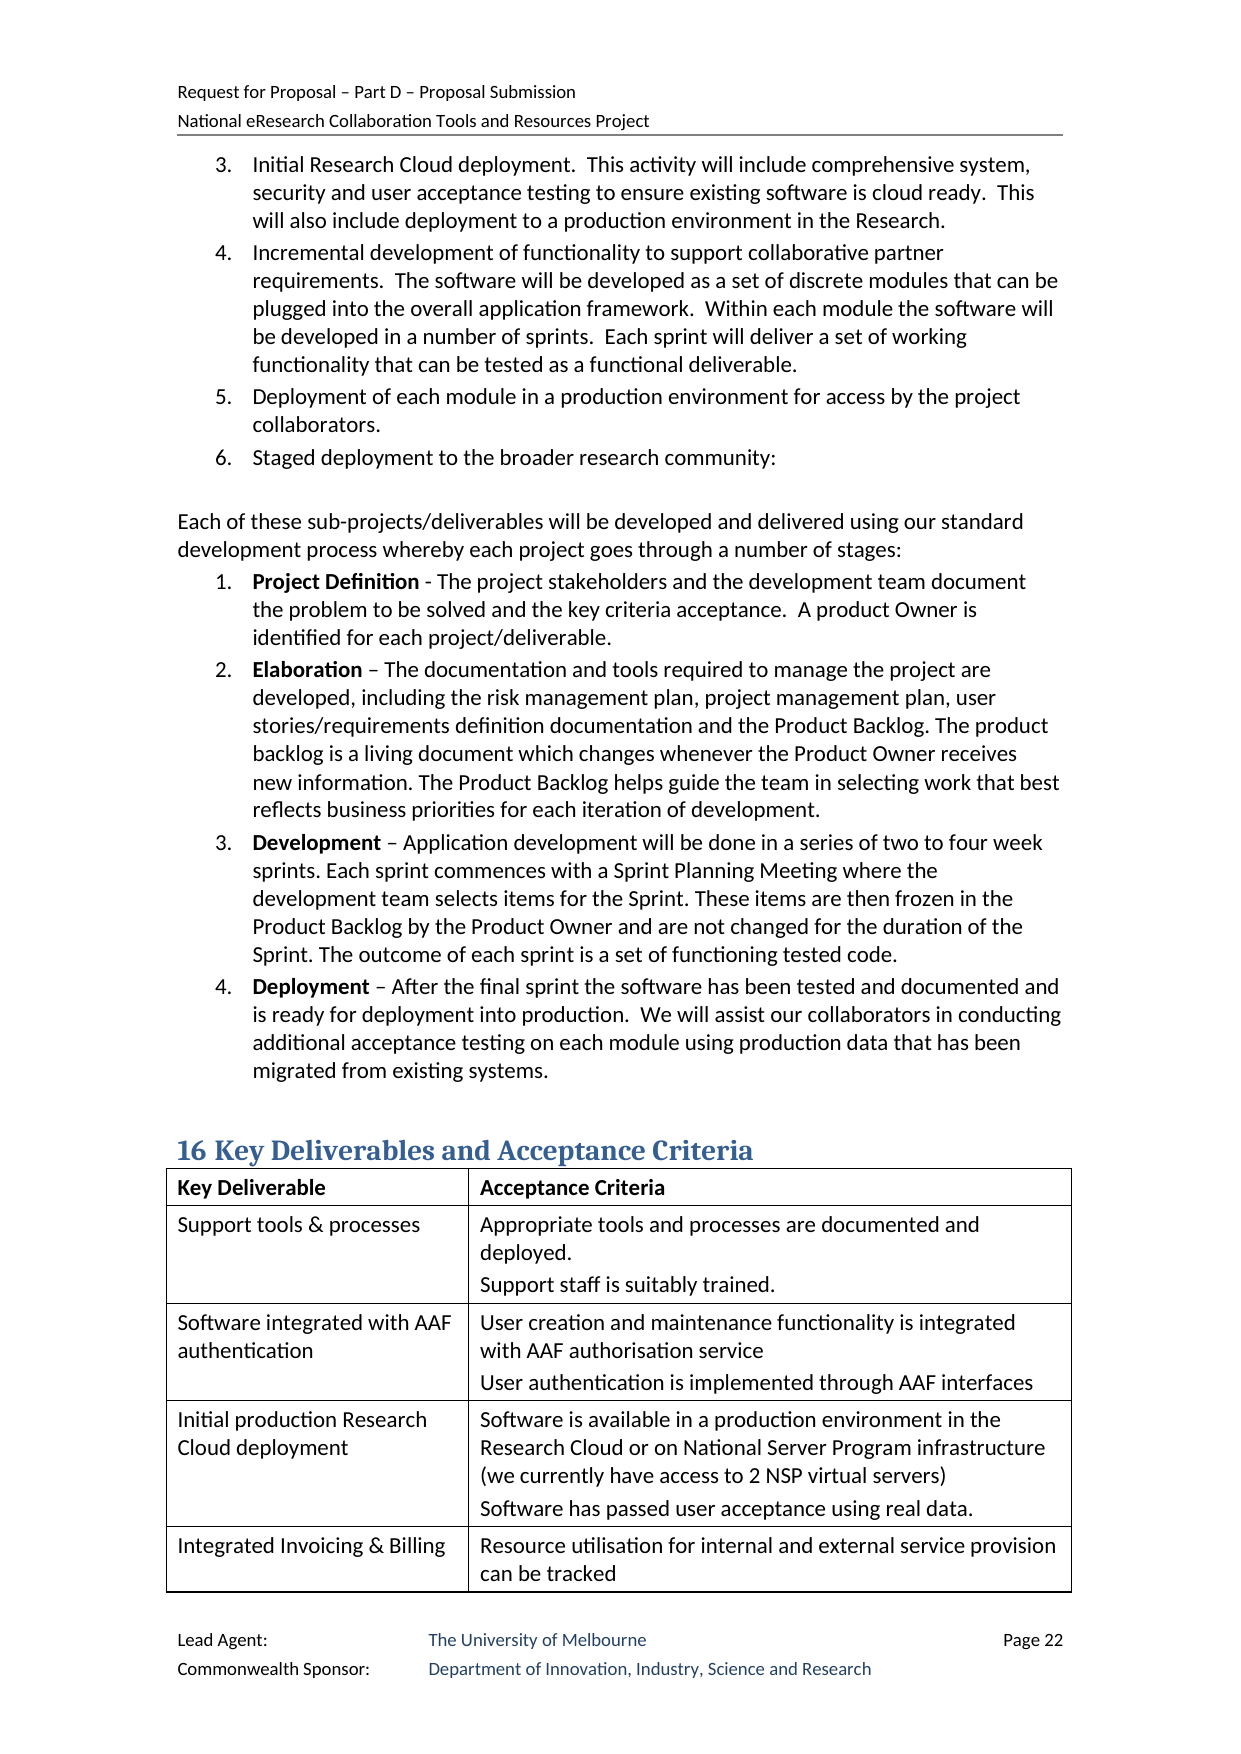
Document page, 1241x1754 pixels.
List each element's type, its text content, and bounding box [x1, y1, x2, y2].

list Deployment – After the final sprint the software has been tested and documented and is ready for deployment into production. We will assist our collaborators in conducting additional acceptance testing on each module using production data that has been migrated from existing systems. [215, 972, 1063, 1084]
text Each of these sub-projects/deliverables will be developed and delivered using our standard development process whereby each project goes through a number of stages: [177, 507, 1063, 563]
table_cell Support tools & processes [167, 1206, 468, 1303]
list Elaboration – The documentation and tools required to manage the project are developed, including the risk management plan, project management plan, user stories/requirements definition documentation and the Product Backlog. The product backlog is a living document which changes whenever the Product Owner receives new information. The Product Backlog helps guide the team in selecting work that best reflects business priorities for each iteration of development. [215, 656, 1063, 824]
table_cell Software integrated with AAF authentication [167, 1304, 468, 1400]
list Incremental development of functionality to support collaborative partner requirements. The software will be developed as a set of discrete modules that can be plugged into the overall application framework. Within each module the software will be developed in a number of sprints. Each sprint will deliver a set of working functionality that can be tested as a functional deliverable. [215, 238, 1063, 378]
table_header Key Deliverable [167, 1169, 468, 1205]
list Staged deployment to the broader research community: [215, 443, 1063, 471]
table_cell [167, 1527, 468, 1591]
table_cell Appropriate tools and processes are documented and deployed. Support staff is suitably trained. [469, 1206, 1071, 1303]
table_cell Initial production Research Cloud deployment [167, 1401, 468, 1526]
subtitle Key Deliverables and Acceptance Criteria [177, 1134, 1063, 1168]
table_cell Software is available in a production environment in the Research Cloud or on National Server Program infrastructure (we currently have access to 2 NSP virtual servers) Software has passed user acceptance using real data. [469, 1401, 1071, 1526]
list Initial Research Cloud deployment. This activity will include comprehensive system, security and user acceptance testing to ensure existing software is cloud ready. This will also include deployment to a production environment in the Research. [215, 150, 1063, 234]
list Development – Application development will be done in a series of two to four week sprints. Each sprint commences with a Sprint Planning Meeting where the development team selects items for the Sprint. These items are then frozen in the Product Backlog by the Product Owner and are not changed for the duration of the Sprint. The outcome of each sprint is a set of functioning tested code. [215, 828, 1063, 968]
list Deployment of each module in a production environment for access by the project collaborators. [215, 382, 1063, 438]
list Project Definition - The project stakeholders and the development team document the problem to be solved and the key criteria acceptance. A product Owner is identified for each project/deliverable. [215, 567, 1063, 651]
table_header Acceptance Criteria [469, 1169, 1071, 1205]
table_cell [469, 1527, 1071, 1591]
table_cell User creation and maintenance functionality is integrated with AAF authorisation service User authentication is implemented through AAF interfaces [469, 1304, 1071, 1400]
